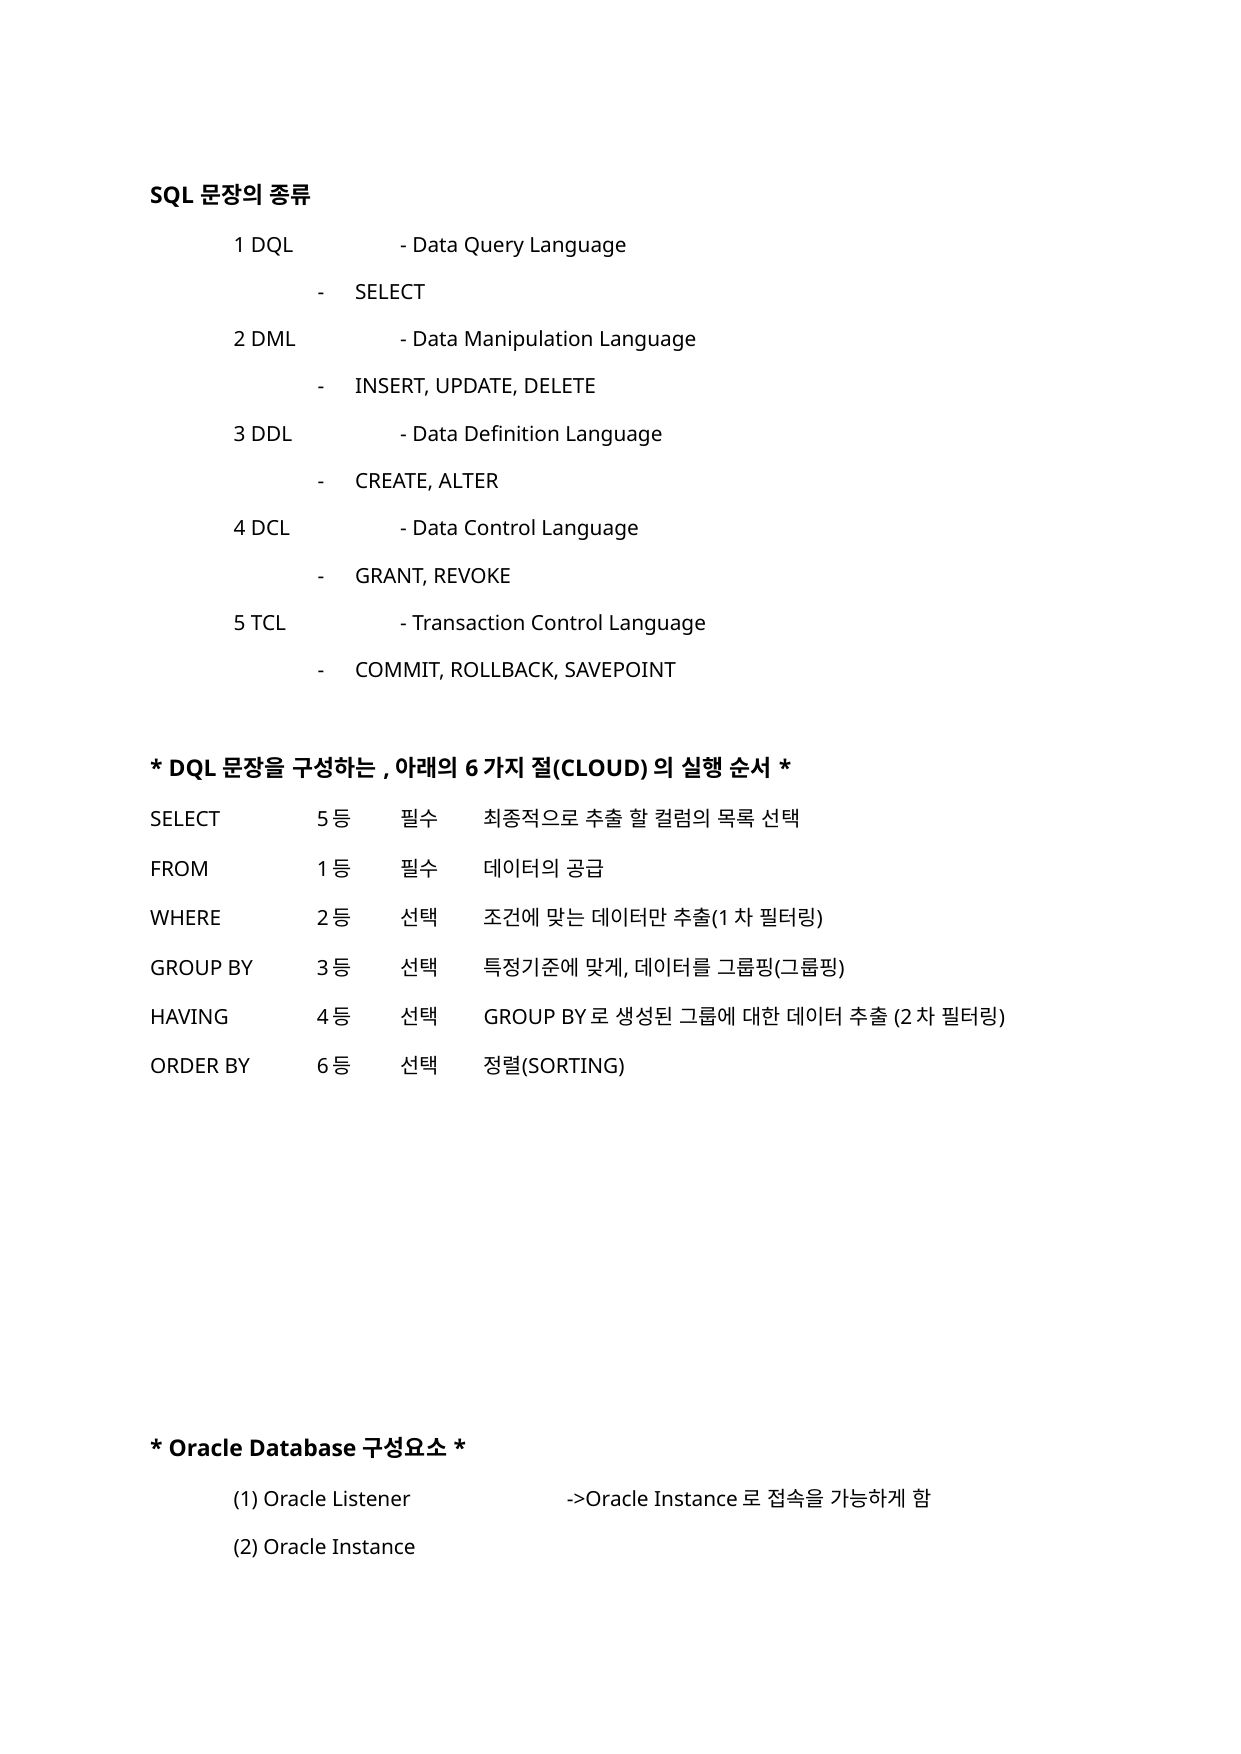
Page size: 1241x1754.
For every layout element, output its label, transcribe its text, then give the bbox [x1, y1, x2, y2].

list CREATE, ALTER [317, 466, 1090, 495]
list INSERT, UPDATE, DELETE [317, 372, 1090, 400]
list COMMIT, ROLLBACK, SAVEPOINT [317, 655, 1090, 684]
text 2 DML - Data Manipulation Language [150, 324, 1090, 353]
text (2) Oracle Instance [150, 1532, 1090, 1560]
text GROUP BY 3등 선택 특정기준에 맞게, 데이터를 그룹핑(그룹핑) [150, 951, 1090, 981]
text SELECT 5등 필수 최종적으로 추출 할 컬럼의 목록 선택 [150, 803, 1090, 833]
list SELECT [317, 277, 1090, 306]
text WHERE 2등 선택 조건에 맞는 데이터만 추출(1차 필터링) [150, 901, 1090, 932]
list GRANT, REVOKE [317, 561, 1090, 589]
text * Oracle Database 구성요소 * [150, 1430, 1090, 1463]
text 3 DDL - Data Definition Language [150, 419, 1090, 447]
text SQL 문장의 종류 [150, 177, 1090, 211]
text ORDER BY 6등 선택 정렬(SORTING) [150, 1049, 1090, 1080]
text 1 DQL - Data Query Language [150, 230, 1090, 258]
text 4 DCL - Data Control Language [150, 513, 1090, 542]
text HAVING 4등 선택 GROUP BY로 생성된 그룹에 대한 데이터 추출 (2차 필터링) [150, 1000, 1090, 1030]
text FROM 1등 필수 데이터의 공급 [150, 852, 1090, 882]
text (1) Oracle Listener ->Oracle Instance로 접속을 가능하게 함 [150, 1482, 1090, 1513]
text 5 TCL - Transaction Control Language [150, 608, 1090, 637]
text * DQL 문장을 구성하는 , 아래의 6가지 절(CLOUD) 의 실행 순서 * [150, 750, 1090, 783]
